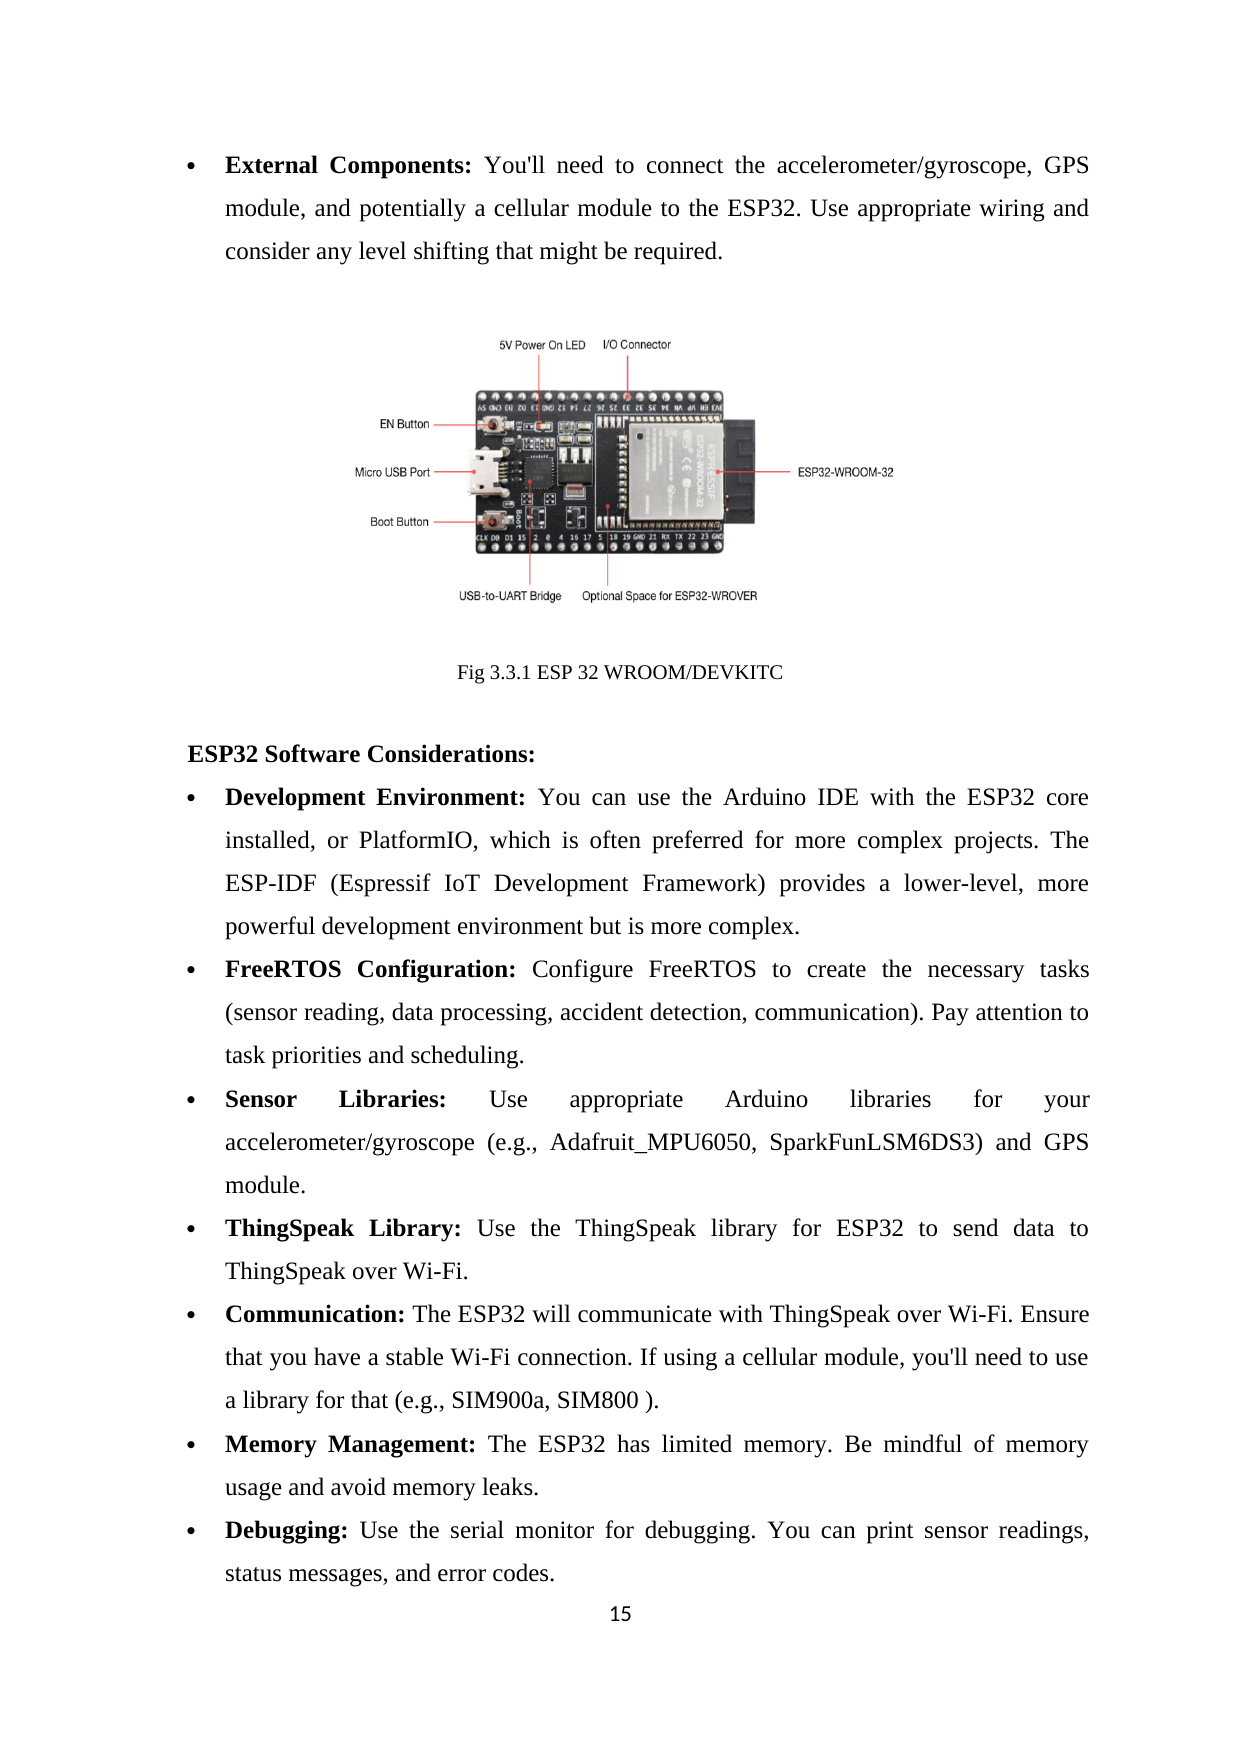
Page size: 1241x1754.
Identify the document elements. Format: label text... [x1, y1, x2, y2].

list FreeRTOS Configuration: Configure FreeRTOS to create the necessary tasks (sensor reading, data processing, accident detection, communication). Pay attention to task priorities and scheduling. [187, 954, 1090, 1069]
list Development Environment: You can use the Arduino IDE with the ESP32 core installed, or PlatformIO, which is often preferred for more complex projects. The ESP-IDF (Espressif IoT Development Framework) provides a lower-level, more powerful development environment but is more complex. [187, 782, 1090, 940]
text Fig 3.3.1 ESP 32 WROOM/DEVKITC [150, 659, 1090, 684]
list Communication: The ESP32 will communicate with ThingSpeak over Wi-Fi. Ensure that you have a stable Wi-Fi connection. If using a cellular module, you'll need to use a library for that (e.g., SIM900a, SIM800 ). [187, 1299, 1090, 1414]
list Memory Management: The ESP32 has limited memory. Be mindful of memory usage and avoid memory leaks. [187, 1429, 1090, 1501]
picture [335, 279, 905, 646]
list ThingSpeak Library: Use the ThingSpeak library for ESP32 to send data to ThingSpeak over Wi-Fi. [187, 1213, 1090, 1285]
list Debugging: Use the serial monitor for debugging. You can print sensor readings, status messages, and error codes. [187, 1515, 1090, 1587]
list Sensor Libraries: Use appropriate Arduino libraries for your accelerometer/gyroscope (e.g., Adafruit_MPU6050, SparkFunLSM6DS3) and GPS module. [187, 1084, 1090, 1199]
list External Components: You'll need to connect the accelerometer/gyroscope, GPS module, and potentially a cellular module to the ESP32. Use appropriate wiring and consider any level shifting that might be required. [187, 150, 1090, 265]
text ESP32 Software Considerations: [187, 739, 1090, 767]
